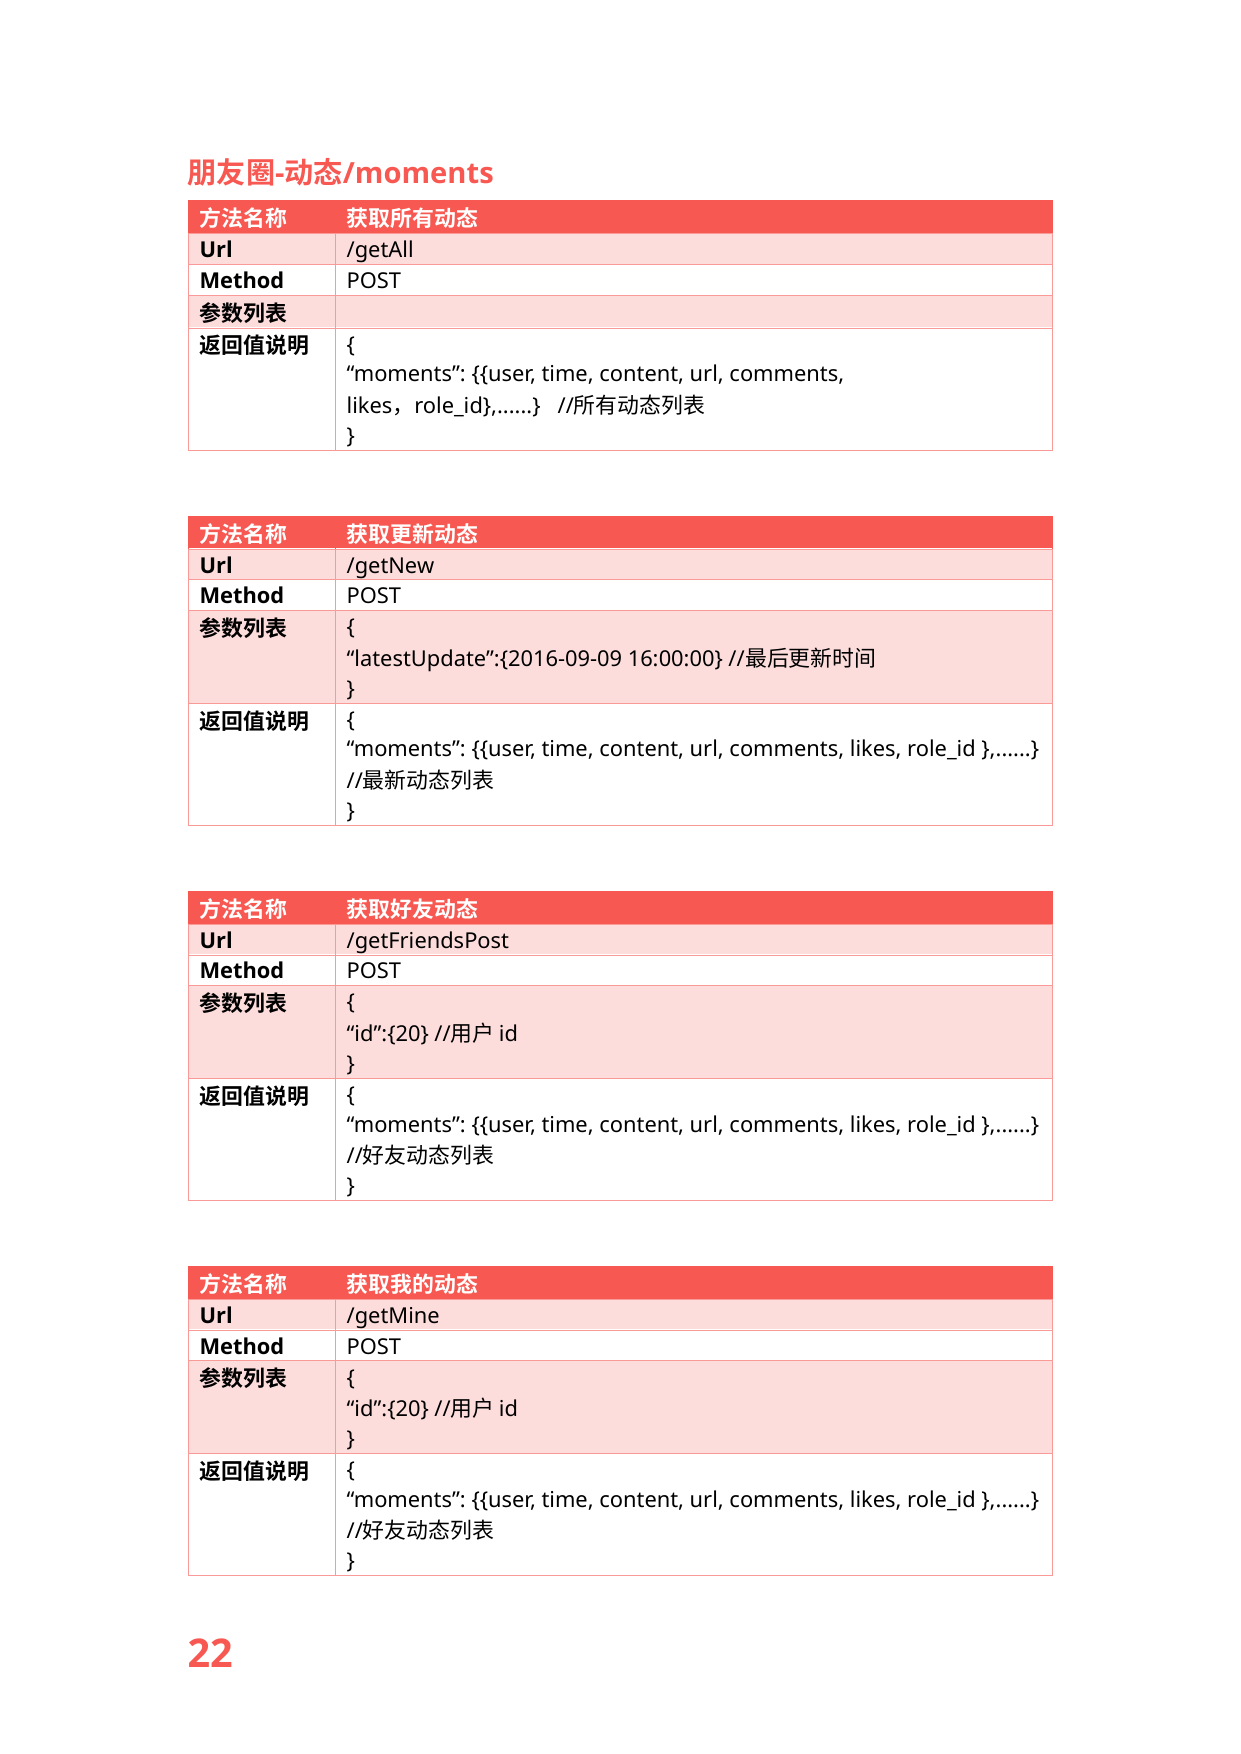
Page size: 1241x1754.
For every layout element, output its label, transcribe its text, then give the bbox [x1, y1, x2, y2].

table_header 方法名称 [189, 201, 335, 233]
table_cell { “moments”: {{user, time, content, url, comments, likes，role_id},......} //所有动态列表 } [336, 329, 1052, 450]
subtitle 朋友圈-动态/moments [187, 150, 1053, 192]
table_cell Method [189, 265, 335, 295]
table_cell 返回值说明 [189, 1079, 335, 1200]
table_cell 返回值说明 [189, 1454, 335, 1575]
table_cell 返回值说明 [189, 704, 335, 825]
table_cell /getFriendsPost [336, 925, 1052, 954]
table_cell POST [336, 265, 1052, 295]
table_cell { “id”:{20} //用户id } [336, 1361, 1052, 1453]
table_cell { “moments”: {{user, time, content, url, comments, likes, role_id },......} //最新动态列表 } [336, 704, 1052, 825]
table_cell 参数列表 [189, 1361, 335, 1453]
table_cell POST [336, 580, 1052, 610]
table_header 方法名称 [189, 517, 335, 548]
table_header 获取更新动态 [336, 517, 1052, 548]
table_header 方法名称 [189, 892, 335, 924]
table_cell Url [189, 550, 335, 579]
table_header 获取我的动态 [336, 1267, 1052, 1299]
table_cell Url [189, 925, 335, 954]
table_cell Method [189, 580, 335, 610]
table_header 方法名称 [189, 1267, 335, 1299]
table_cell Method [189, 1331, 335, 1360]
table_cell Url [189, 234, 335, 264]
table_cell { “moments”: {{user, time, content, url, comments, likes, role_id },......} //好友动态列表 } [336, 1454, 1052, 1575]
table_cell { “id”:{20} //用户id } [336, 986, 1052, 1078]
table_cell /getAll [336, 234, 1052, 264]
table_cell 参数列表 [189, 986, 335, 1078]
table_cell 参数列表 [189, 296, 335, 327]
table_cell /getNew [336, 550, 1052, 579]
table_cell 返回值说明 [189, 329, 335, 450]
table_cell POST [336, 1331, 1052, 1360]
table_cell POST [336, 956, 1052, 985]
table_cell /getMine [336, 1300, 1052, 1329]
table_header 获取所有动态 [336, 201, 1052, 233]
table_cell 参数列表 [189, 611, 335, 703]
table_header 获取好友动态 [336, 892, 1052, 924]
table_cell { “latestUpdate”:{2016-09-09 16:00:00} //最后更新时间 } [336, 611, 1052, 703]
table_cell Url [189, 1300, 335, 1329]
table_cell [336, 296, 1052, 327]
table_cell Method [189, 956, 335, 985]
table_cell { “moments”: {{user, time, content, url, comments, likes, role_id },......} //好友动态列表 } [336, 1079, 1052, 1200]
